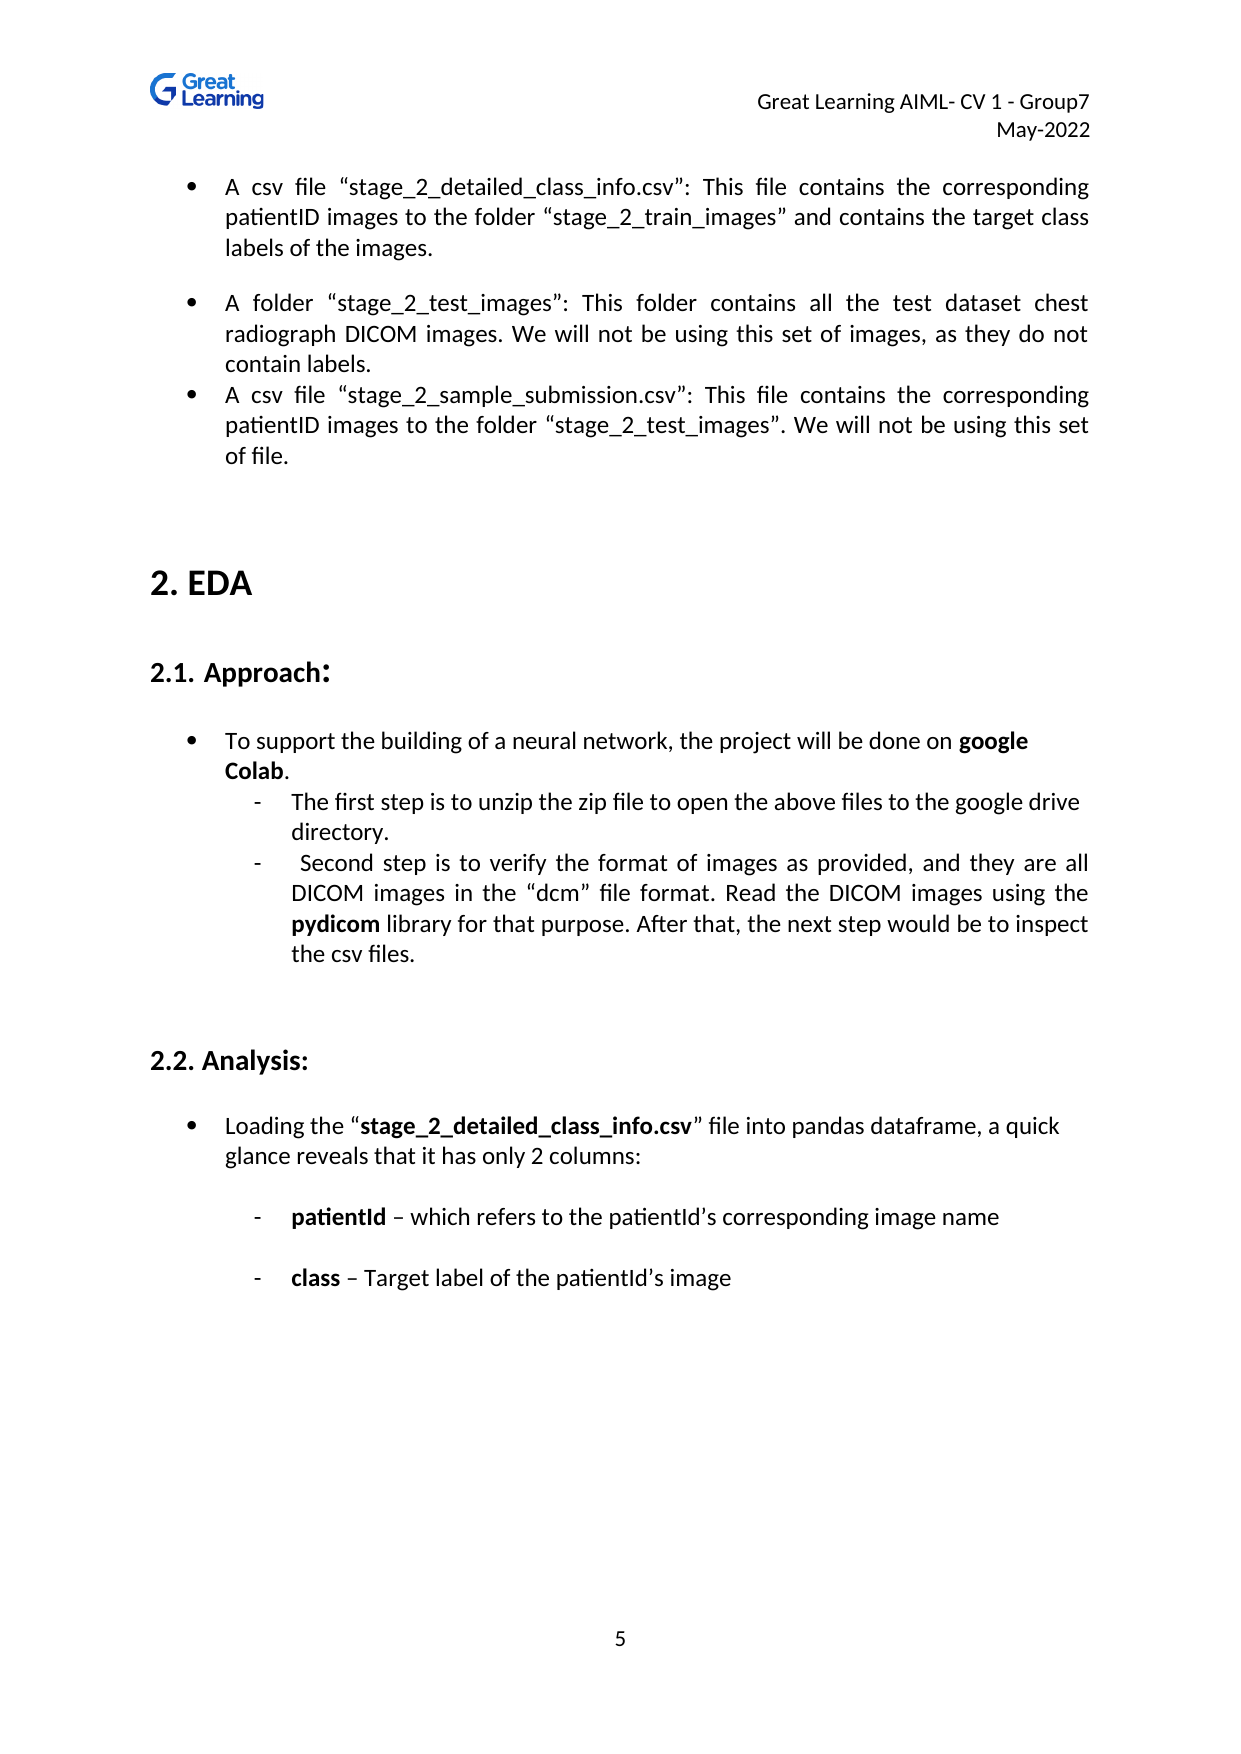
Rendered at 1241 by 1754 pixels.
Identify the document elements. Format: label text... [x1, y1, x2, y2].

picture [150, 73, 264, 109]
list A folder “stage_2_test_images”: This folder contains all the test dataset chest radiograph DICOM images. We will not be using this set of images, as they do not contain labels. [187, 287, 1090, 379]
list Loading the “stage_2_detailed_class_info.csv” file into pandas dataframe, a quick glance reveals that it has only 2 columns: [187, 1110, 1090, 1171]
subtitle 2.1. Approach: [150, 646, 1090, 692]
subtitle EDA [150, 559, 1090, 605]
list A csv file “stage_2_sample_submission.csv”: This file contains the corresponding patientID images to the folder “stage_2_test_images”. We will not be using this set of file. [187, 379, 1090, 471]
list Second step is to verify the format of images as provided, and they are all DICOM images in the “dcm” file format. Read the DICOM images using the pydicom library for that purpose. After that, the next step would be to inspect the csv files. [254, 847, 1090, 969]
list The first step is to unzip the zip file to open the above files to the google drive directory. [254, 786, 1090, 847]
subtitle 2.2. Analysis: [150, 1042, 1090, 1078]
list To support the building of a neural network, the project will be done on google Colab. [187, 725, 1090, 786]
list class – Target label of the patientId’s image [254, 1262, 1090, 1293]
list patientId – which refers to the patientId’s corresponding image name [254, 1201, 1090, 1232]
